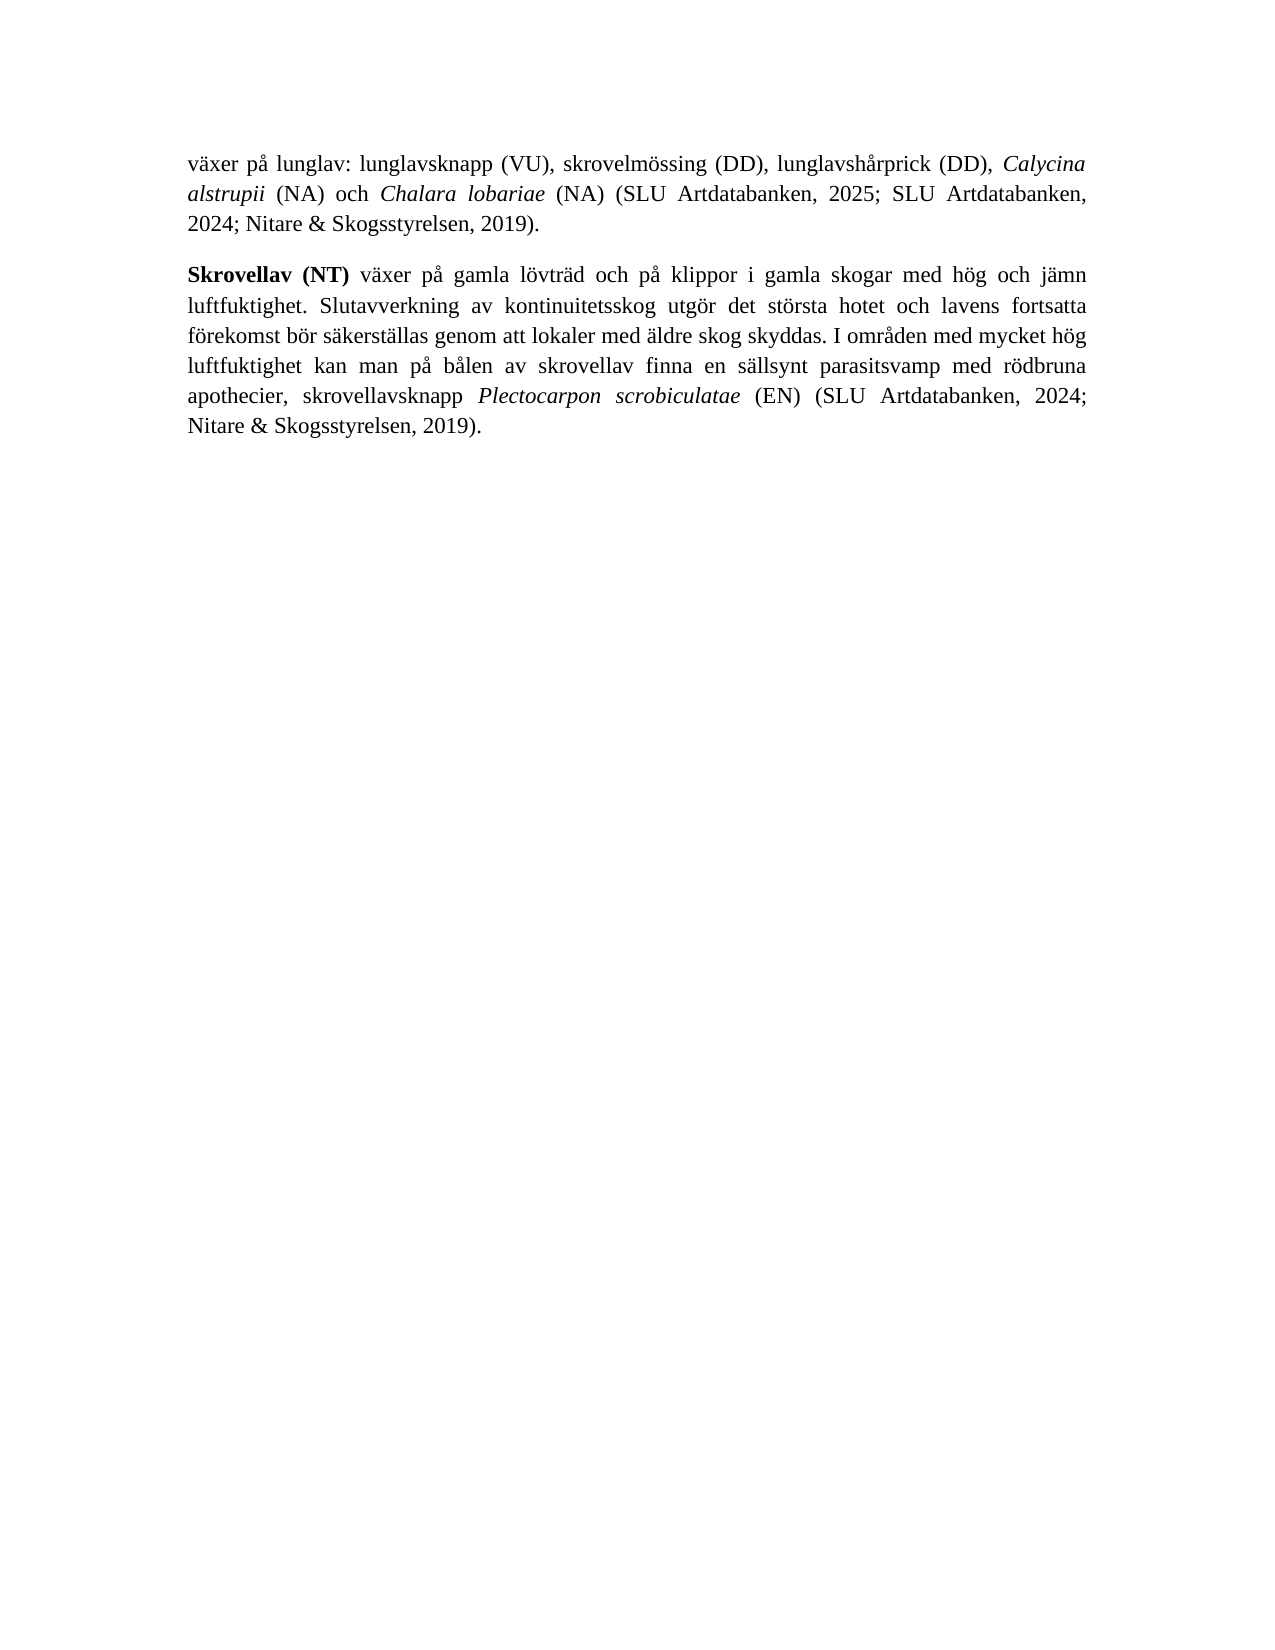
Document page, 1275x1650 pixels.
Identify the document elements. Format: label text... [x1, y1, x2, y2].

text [187, 150, 1087, 237]
text Skrovellav (NT) växer på gamla lövträd och på klippor i gamla skogar med hög och jämn luftfuktighet. Slutavverkning av kontinuitetsskog utgör det största hotet och lavens fortsatta förekomst bör säkerställas genom att lokaler med äldre skog skyddas. I områden med mycket hög luftfuktighet kan man på bålen av skrovellav finna en sällsynt parasitsvamp med rödbruna apothecier, skrovellavsknapp Plectocarpon scrobiculatae (EN) (SLU Artdatabanken, 2024; Nitare & Skogsstyrelsen, 2019). [187, 261, 1087, 439]
